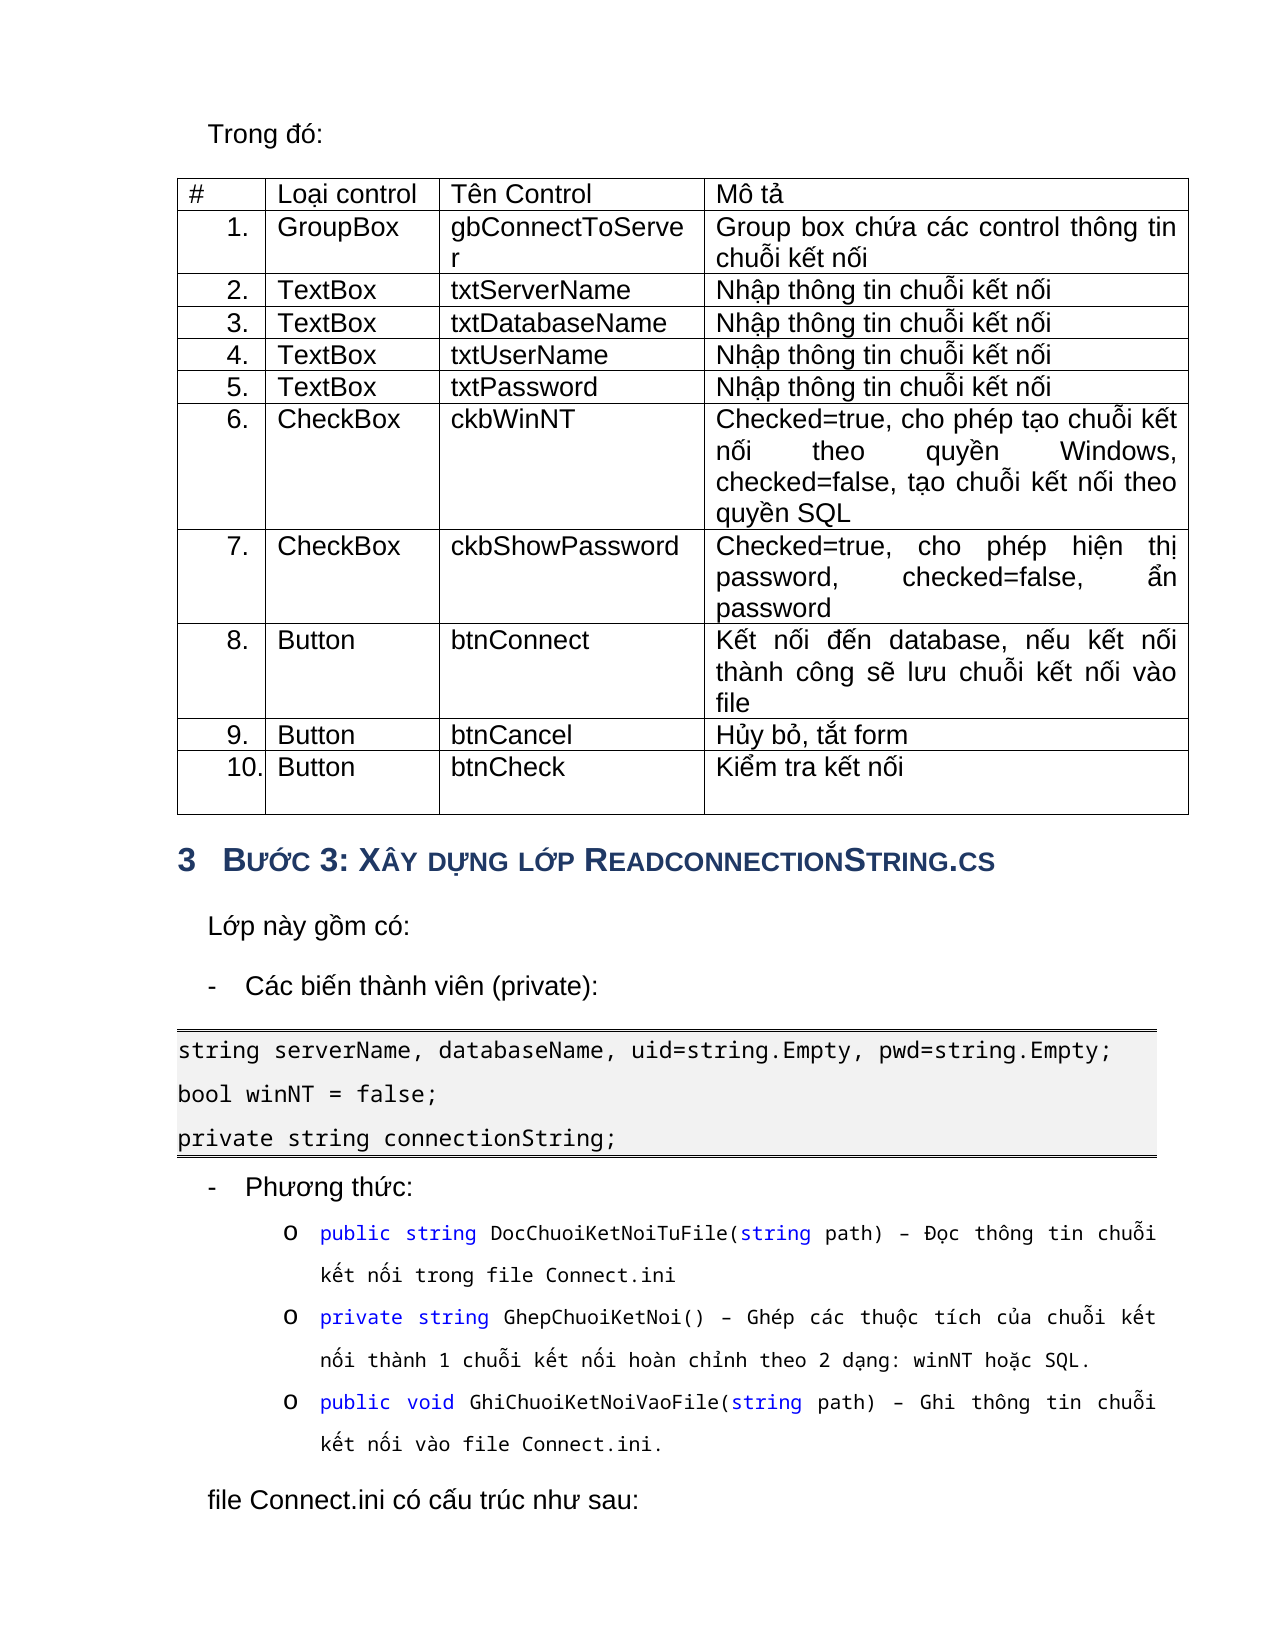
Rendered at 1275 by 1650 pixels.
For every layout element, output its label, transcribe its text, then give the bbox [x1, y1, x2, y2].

table_cell Button [266, 719, 439, 750]
table_cell Group box chứa các control thông tin chuỗi kết nối [705, 211, 1188, 273]
table_cell ckbShowPassword [440, 530, 704, 623]
table_cell [178, 751, 265, 814]
list Các biến thành viên (private): [207, 969, 1157, 1001]
table_cell GroupBox [266, 211, 439, 273]
table_header Mô tả [705, 179, 1188, 210]
table_cell TextBox [266, 339, 439, 370]
text string serverName, databaseName, uid=string.Empty, pwd=string.Empty; [177, 1032, 1157, 1065]
table_cell [178, 211, 265, 273]
table_cell gbConnectToServer [440, 211, 704, 273]
table_cell [178, 371, 265, 402]
table_cell txtDatabaseName [440, 307, 704, 338]
table_cell txtUserName [440, 339, 704, 370]
table_cell Nhập thông tin chuỗi kết nối [705, 371, 1188, 402]
table_cell Kết nối đến database, nếu kết nối thành công sẽ lưu chuỗi kết nối vào file [705, 624, 1188, 718]
subtitle Bước 3: Xây dựng lớp ReadconnectionString.cs [177, 840, 1157, 878]
table_cell txtPassword [440, 371, 704, 402]
list Phương thức: [207, 1171, 1157, 1202]
list private string GhepChuoiKetNoi() – Ghép các thuộc tích của chuỗi kết nối thành 1 chuỗi kết nối hoàn chỉnh theo 2 dạng: winNT hoặc SQL. [282, 1302, 1157, 1373]
table_cell TextBox [266, 274, 439, 306]
table_cell TextBox [266, 371, 439, 402]
table_cell TextBox [266, 307, 439, 338]
table_cell CheckBox [266, 404, 439, 528]
table_cell [178, 339, 265, 370]
table_cell Checked=true, cho phép tạo chuỗi kết nối theo quyền Windows, checked=false, tạo chuỗi kết nối theo quyền SQL [705, 404, 1188, 528]
list public void GhiChuoiKetNoiVaoFile(string path) – Ghi thông tin chuỗi kết nối vào file Connect.ini. [282, 1387, 1157, 1458]
table_cell txtServerName [440, 274, 704, 306]
table_cell [178, 624, 265, 718]
table_cell [178, 719, 265, 750]
table_cell ckbWinNT [440, 404, 704, 528]
table_cell btnCheck [440, 751, 704, 814]
table_header Tên Control [440, 179, 704, 210]
table_header # [178, 179, 265, 210]
table_cell [178, 274, 265, 306]
table_cell Button [266, 751, 439, 814]
table_cell Nhập thông tin chuỗi kết nối [705, 307, 1188, 338]
table_cell [178, 307, 265, 338]
text Lớp này gồm có: [177, 910, 1157, 941]
table_cell [178, 530, 265, 623]
text file Connect.ini có cấu trúc như sau: [177, 1484, 1157, 1515]
table_cell [178, 404, 265, 528]
table_cell Checked=true, cho phép hiện thị password, checked=false, ẩn password [705, 530, 1188, 623]
table_cell btnCancel [440, 719, 704, 750]
text private string connectionString; [177, 1116, 1157, 1155]
table_cell Nhập thông tin chuỗi kết nối [705, 274, 1188, 306]
table_cell Kiểm tra kết nối [705, 751, 1188, 814]
table_cell Hủy bỏ, tắt form [705, 719, 1188, 750]
table_cell btnConnect [440, 624, 704, 718]
text Trong đó: [177, 118, 1157, 149]
table_cell Button [266, 624, 439, 718]
table_cell CheckBox [266, 530, 439, 623]
table_header Loại control [266, 179, 439, 210]
list public string DocChuoiKetNoiTuFile(string path) – Đọc thông tin chuỗi kết nối trong file Connect.ini [282, 1217, 1157, 1288]
table_cell Nhập thông tin chuỗi kết nối [705, 339, 1188, 370]
text bool winNT = false; [177, 1073, 1157, 1109]
